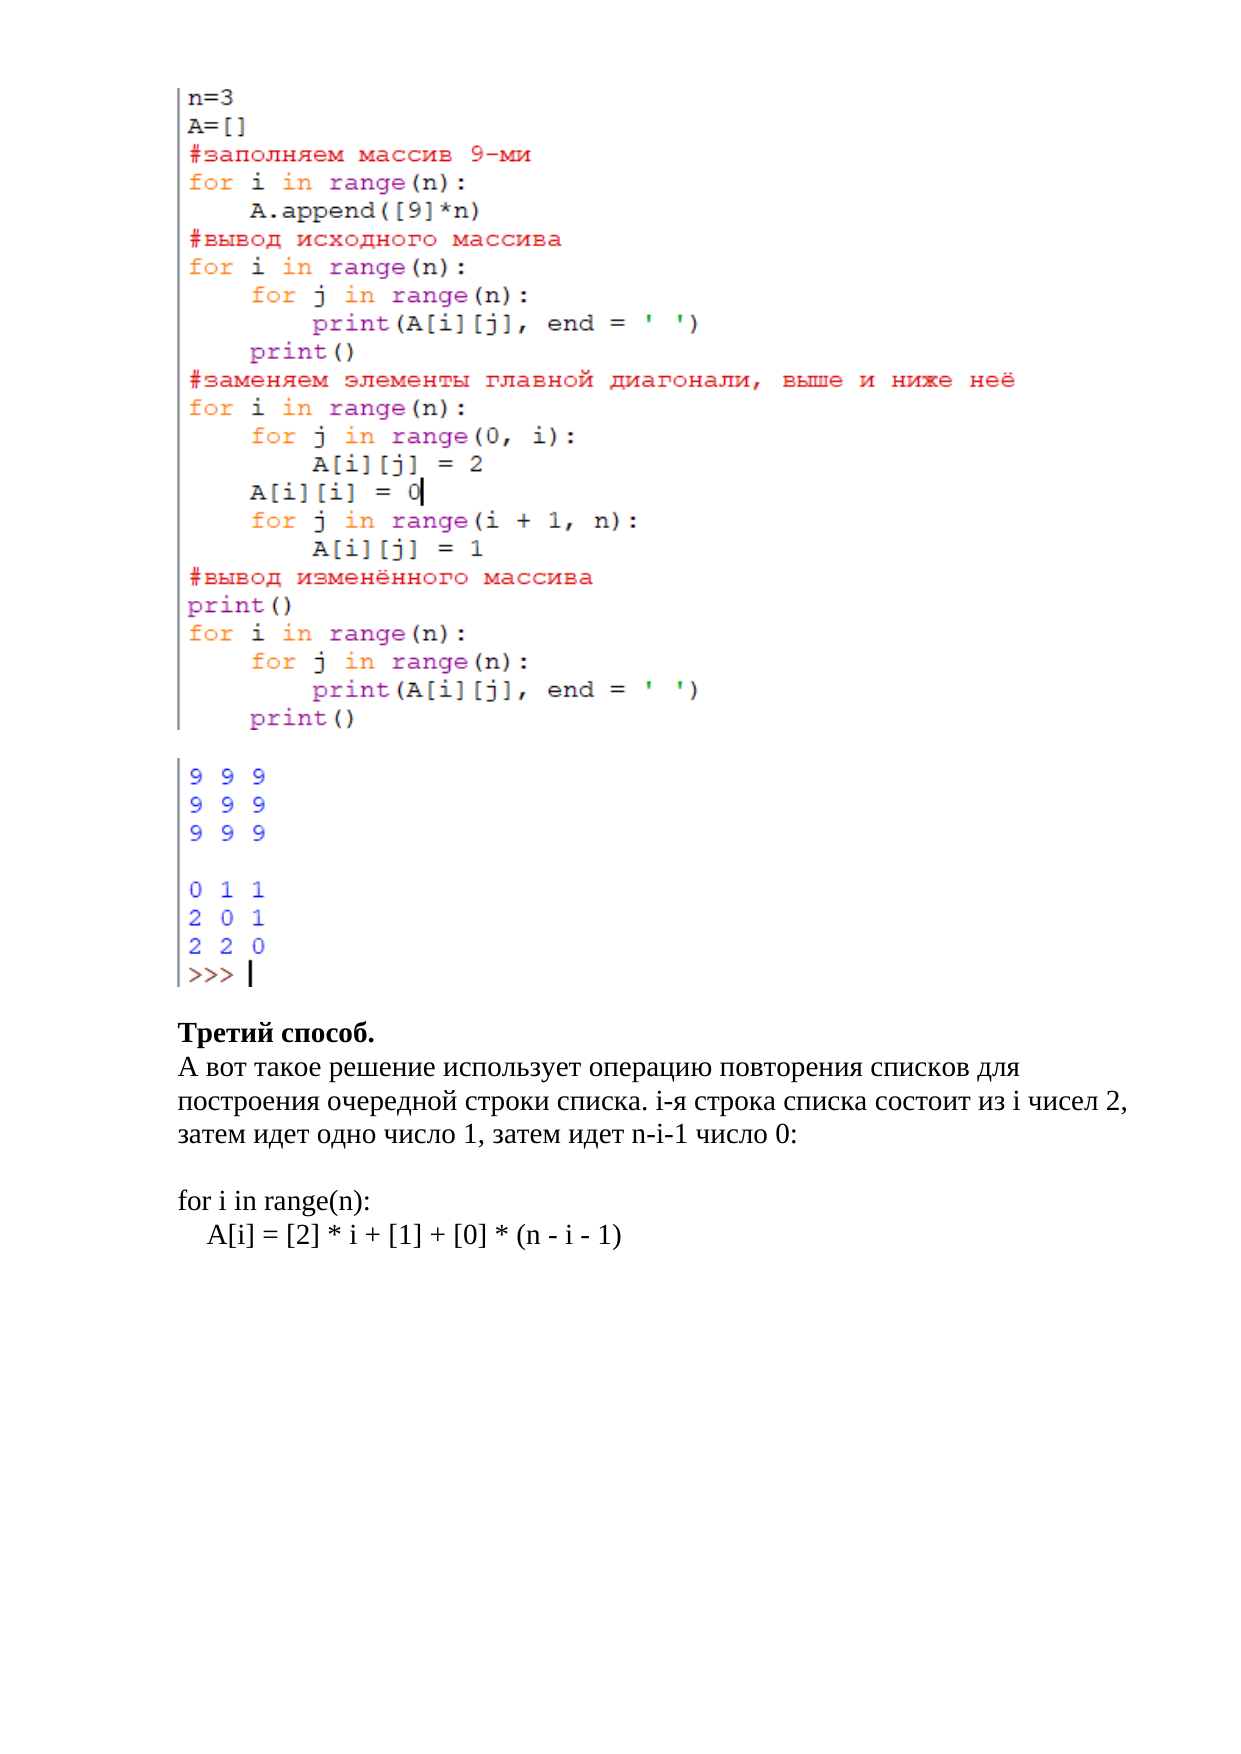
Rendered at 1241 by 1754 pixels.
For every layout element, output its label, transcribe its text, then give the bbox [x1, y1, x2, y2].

picture [177, 88, 1032, 730]
picture [177, 758, 445, 987]
text Третий способ. А вот такое решение использует операцию повторения списков для построения очередной строки списка. i-я строка списка состоит из i чисел 2, затем идет одно число 1, затем идет n-i-1 число 0: for i in range(n): A[i] = [2] * i + [1] + [0] * (n - i - 1) [177, 1016, 1152, 1250]
